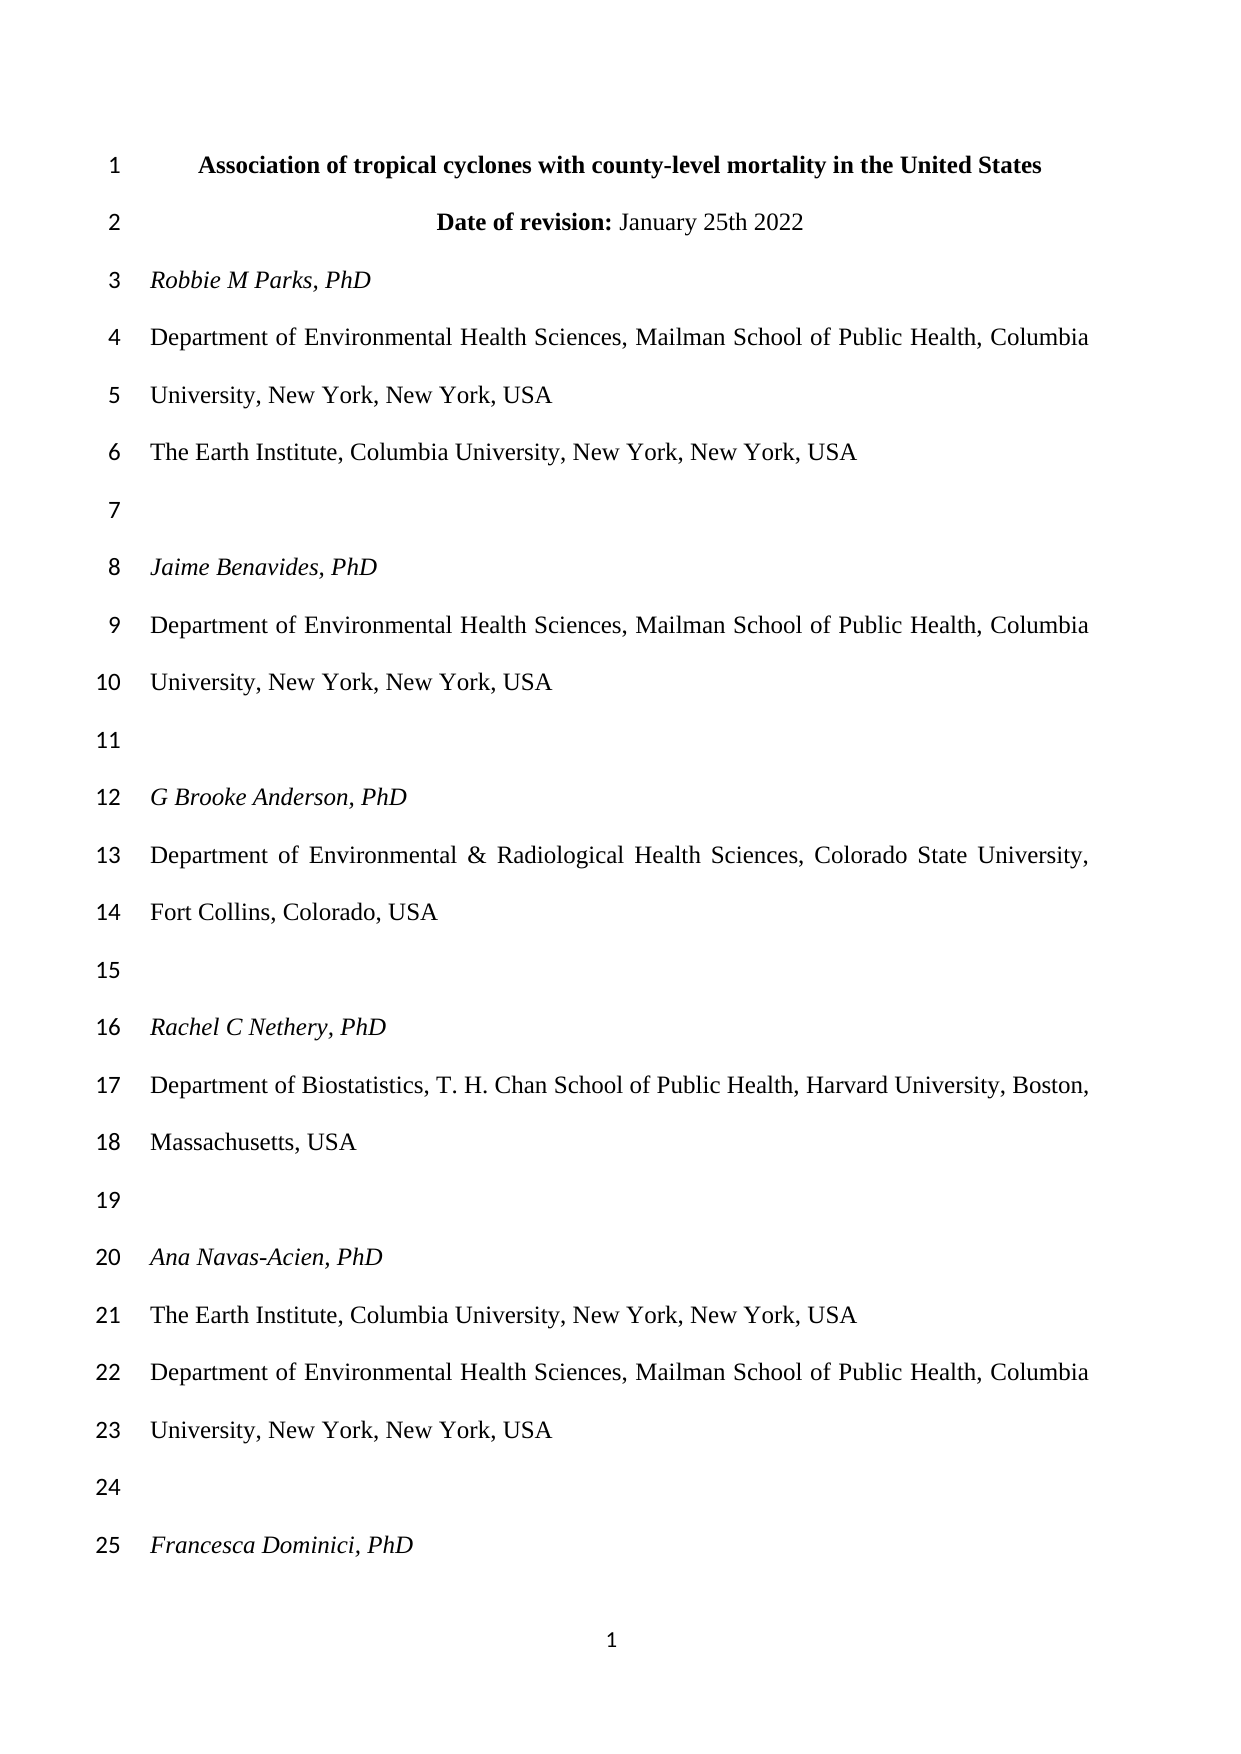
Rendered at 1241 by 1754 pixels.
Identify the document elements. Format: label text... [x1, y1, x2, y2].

text Department of Environmental Health Sciences, Mailman School of Public Health, Columbia University, New York, New York, USA [150, 322, 1090, 409]
text Department of Environmental & Radiological Health Sciences, Colorado State University, Fort Collins, Colorado, USA [150, 840, 1090, 926]
text Jaime Benavides, PhD [150, 552, 1090, 581]
text Department of Environmental Health Sciences, Mailman School of Public Health, Columbia University, New York, New York, USA [150, 1357, 1090, 1444]
text Date of revision: January 25th 2022 [150, 207, 1090, 236]
text The Earth Institute, Columbia University, New York, New York, USA [150, 437, 1090, 466]
text Rachel C Nethery, PhD [150, 1012, 1090, 1041]
text G Brooke Anderson, PhD [150, 782, 1090, 811]
text Ana Navas-Acien, PhD [150, 1242, 1090, 1271]
text Department of Environmental Health Sciences, Mailman School of Public Health, Columbia University, New York, New York, USA [150, 610, 1090, 696]
text Robbie M Parks, PhD [150, 265, 1090, 294]
text Francesca Dominici, PhD [150, 1530, 1090, 1559]
text The Earth Institute, Columbia University, New York, New York, USA [150, 1300, 1090, 1329]
text Association of tropical cyclones with county-level mortality in the United States [150, 150, 1090, 179]
text Department of Biostatistics, T. H. Chan School of Public Health, Harvard University, Boston, Massachusetts, USA [150, 1070, 1090, 1156]
